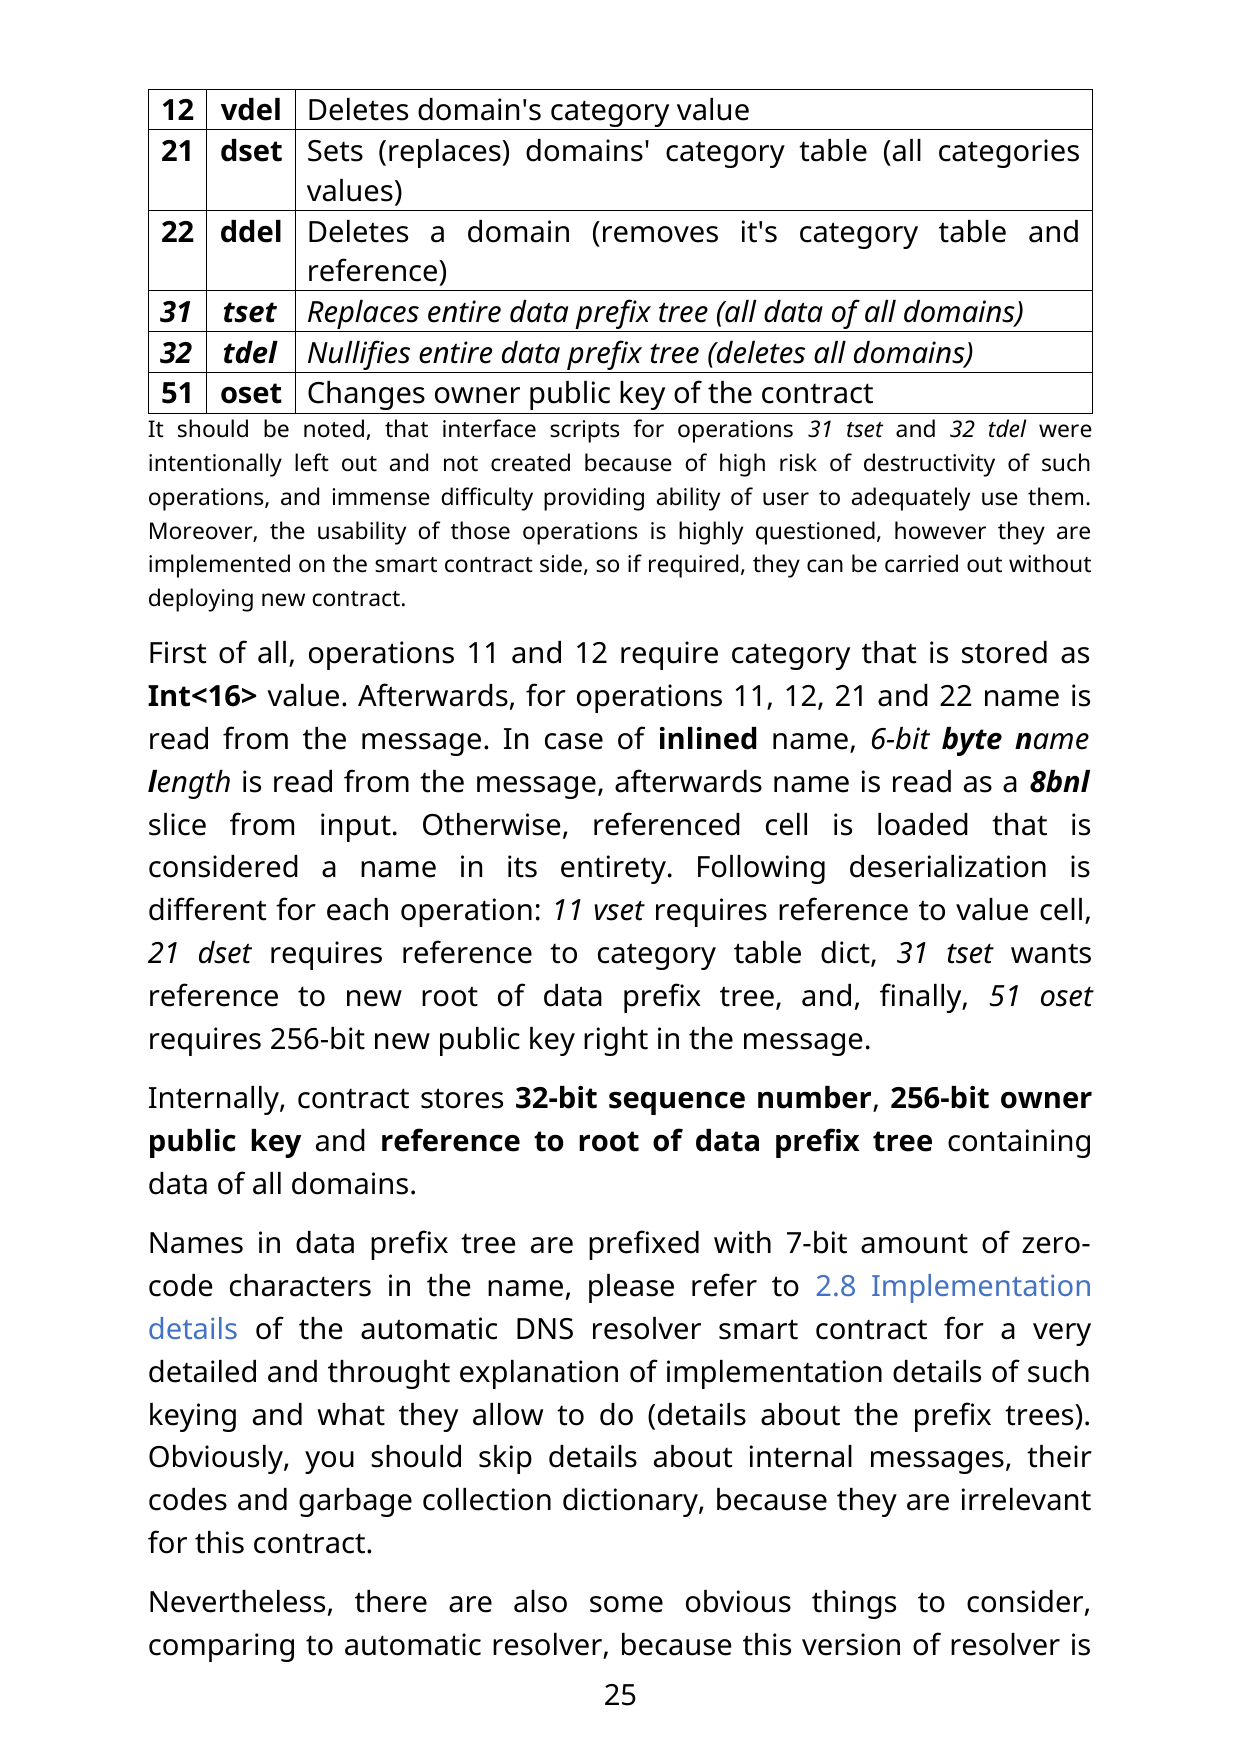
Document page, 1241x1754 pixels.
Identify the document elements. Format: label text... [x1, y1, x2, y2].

table_cell 31 [149, 291, 206, 331]
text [148, 1582, 1092, 1664]
table_cell Nullifies entire data prefix tree (deletes all domains) [296, 332, 1092, 372]
table_cell tdel [207, 332, 295, 372]
table_cell 12 [149, 90, 206, 129]
table_cell 51 [149, 373, 206, 412]
table_cell ddel [207, 211, 295, 290]
table_cell Sets (replaces) domains' category table (all categories values) [296, 130, 1092, 210]
text It should be noted, that interface scripts for operations 31 tset and 32 tdel were intentionally left out and not created because of high risk of destructivity of such operations, and immense difficulty providing ability of user to adequately use them. Moreover, the usability of those operations is highly questioned, however they are implemented on the smart contract side, so if required, they can be carried out without deploying new contract. [148, 414, 1092, 613]
table_cell Replaces entire data prefix tree (all data of all domains) [296, 291, 1092, 331]
table_cell dset [207, 130, 295, 210]
table_cell 22 [149, 211, 206, 290]
text First of all, operations 11 and 12 require category that is stored as Int<16> value. Afterwards, for operations 11, 12, 21 and 22 name is read from the message. In case of inlined name, 6-bit byte name length is read from the message, afterwards name is read as a 8bnl slice from input. Otherwise, referenced cell is loaded that is considered a name in its entirety. Following deserialization is different for each operation: 11 vset requires reference to value cell, 21 dset requires reference to category table dict, 31 tset wants reference to new root of data prefix tree, and, finally, 51 oset requires 256-bit new public key right in the message. [148, 633, 1092, 1058]
text Names in data prefix tree are prefixed with 7-bit amount of zero-code characters in the name, please refer to 2.8 Implementation details of the automatic DNS resolver smart contract for a very detailed and throught explanation of implementation details of such keying and what they allow to do (details about the prefix trees). Obviously, you should skip details about internal messages, their codes and garbage collection dictionary, because they are irrelevant for this contract. [148, 1222, 1092, 1562]
table_cell Changes owner public key of the contract [296, 373, 1092, 412]
table_cell 32 [149, 332, 206, 372]
table_cell Deletes domain's category value [296, 90, 1092, 129]
table_cell Deletes a domain (removes it's category table and reference) [296, 211, 1092, 290]
table_cell tset [207, 291, 295, 331]
table_cell 21 [149, 130, 206, 210]
table_cell oset [207, 373, 295, 412]
table_cell vdel [207, 90, 295, 129]
text Internally, contract stores 32-bit sequence number, 256-bit owner public key and reference to root of data prefix tree containing data of all domains. [148, 1077, 1092, 1203]
